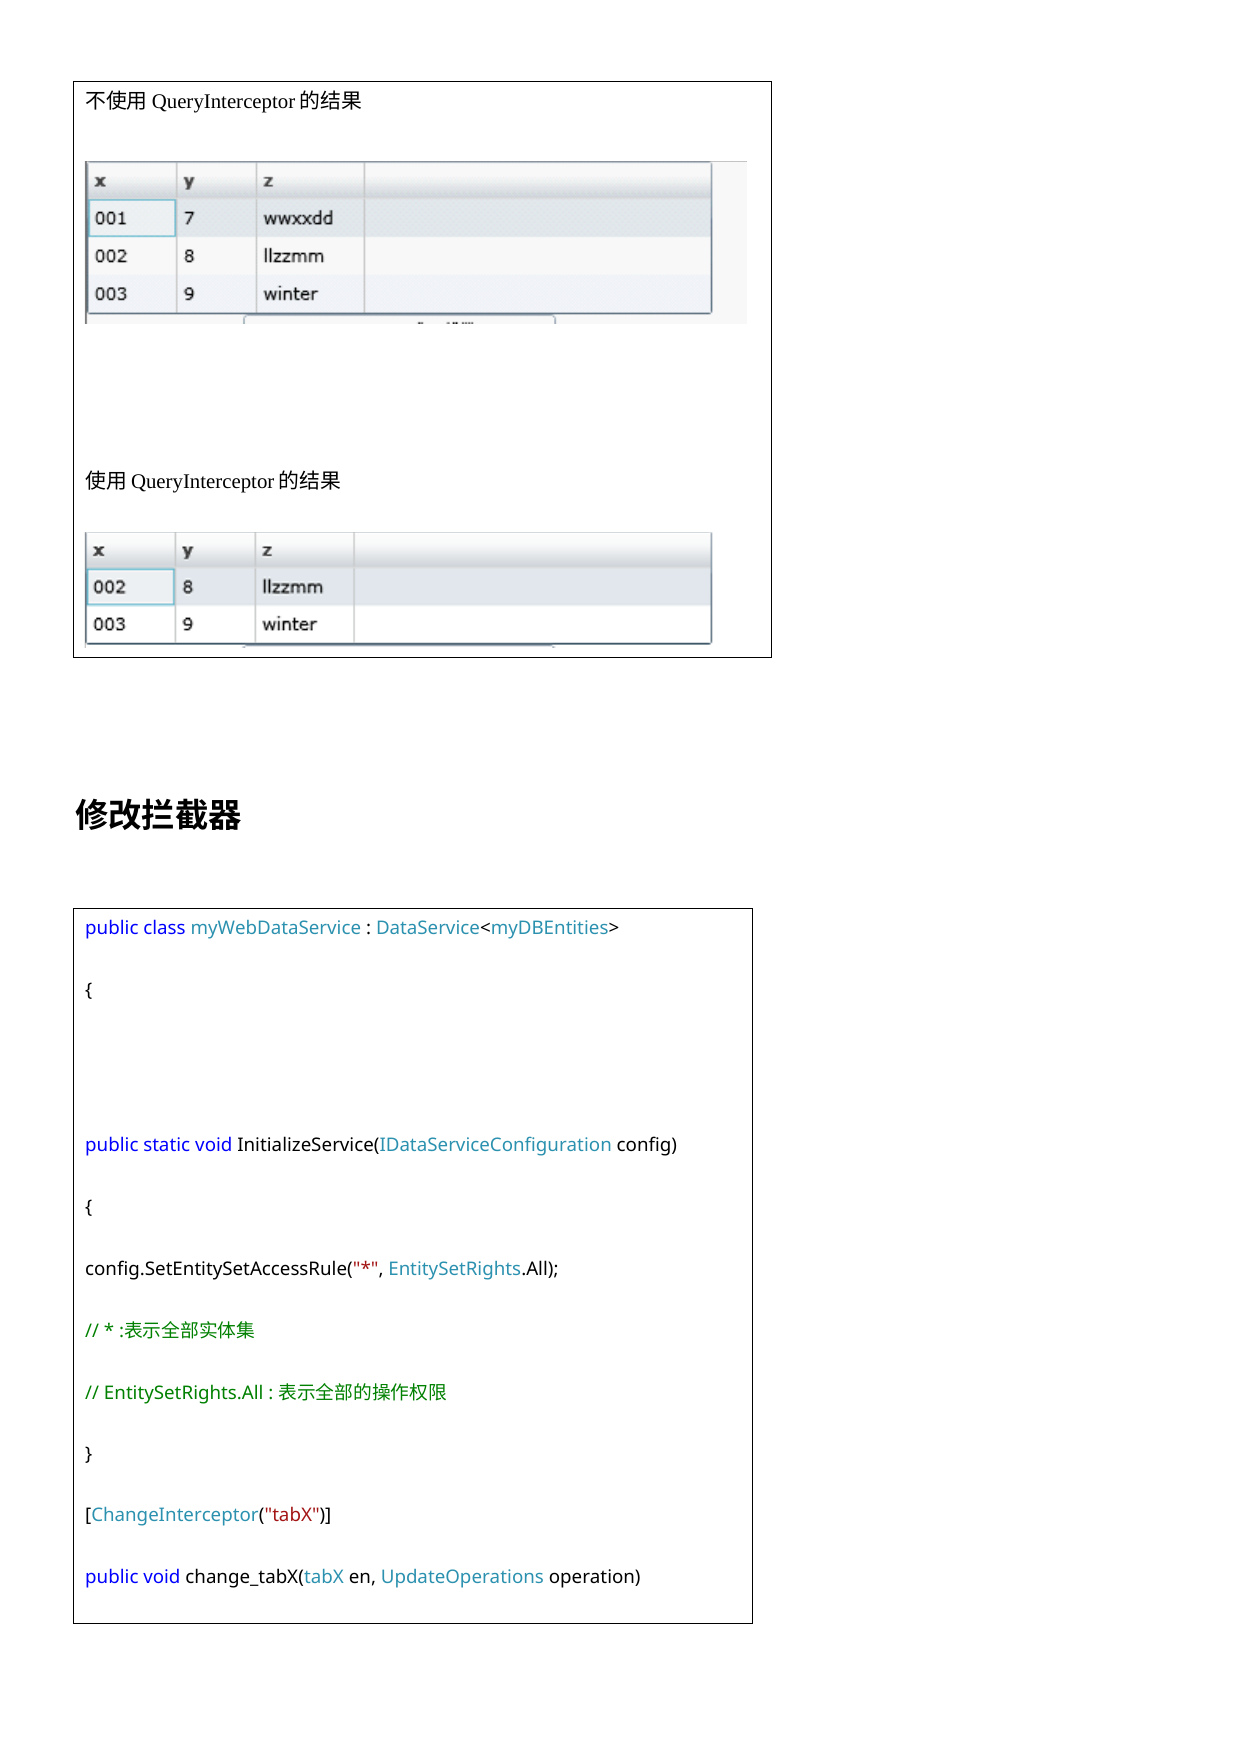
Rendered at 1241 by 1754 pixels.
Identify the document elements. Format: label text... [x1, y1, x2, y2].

table_cell 不使用QueryInterceptor的结果 使用QueryInterceptor的结果 [74, 82, 771, 657]
subtitle 修改拦截器 [75, 781, 1165, 846]
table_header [74, 909, 752, 1623]
picture [84, 161, 747, 324]
picture [84, 532, 724, 648]
